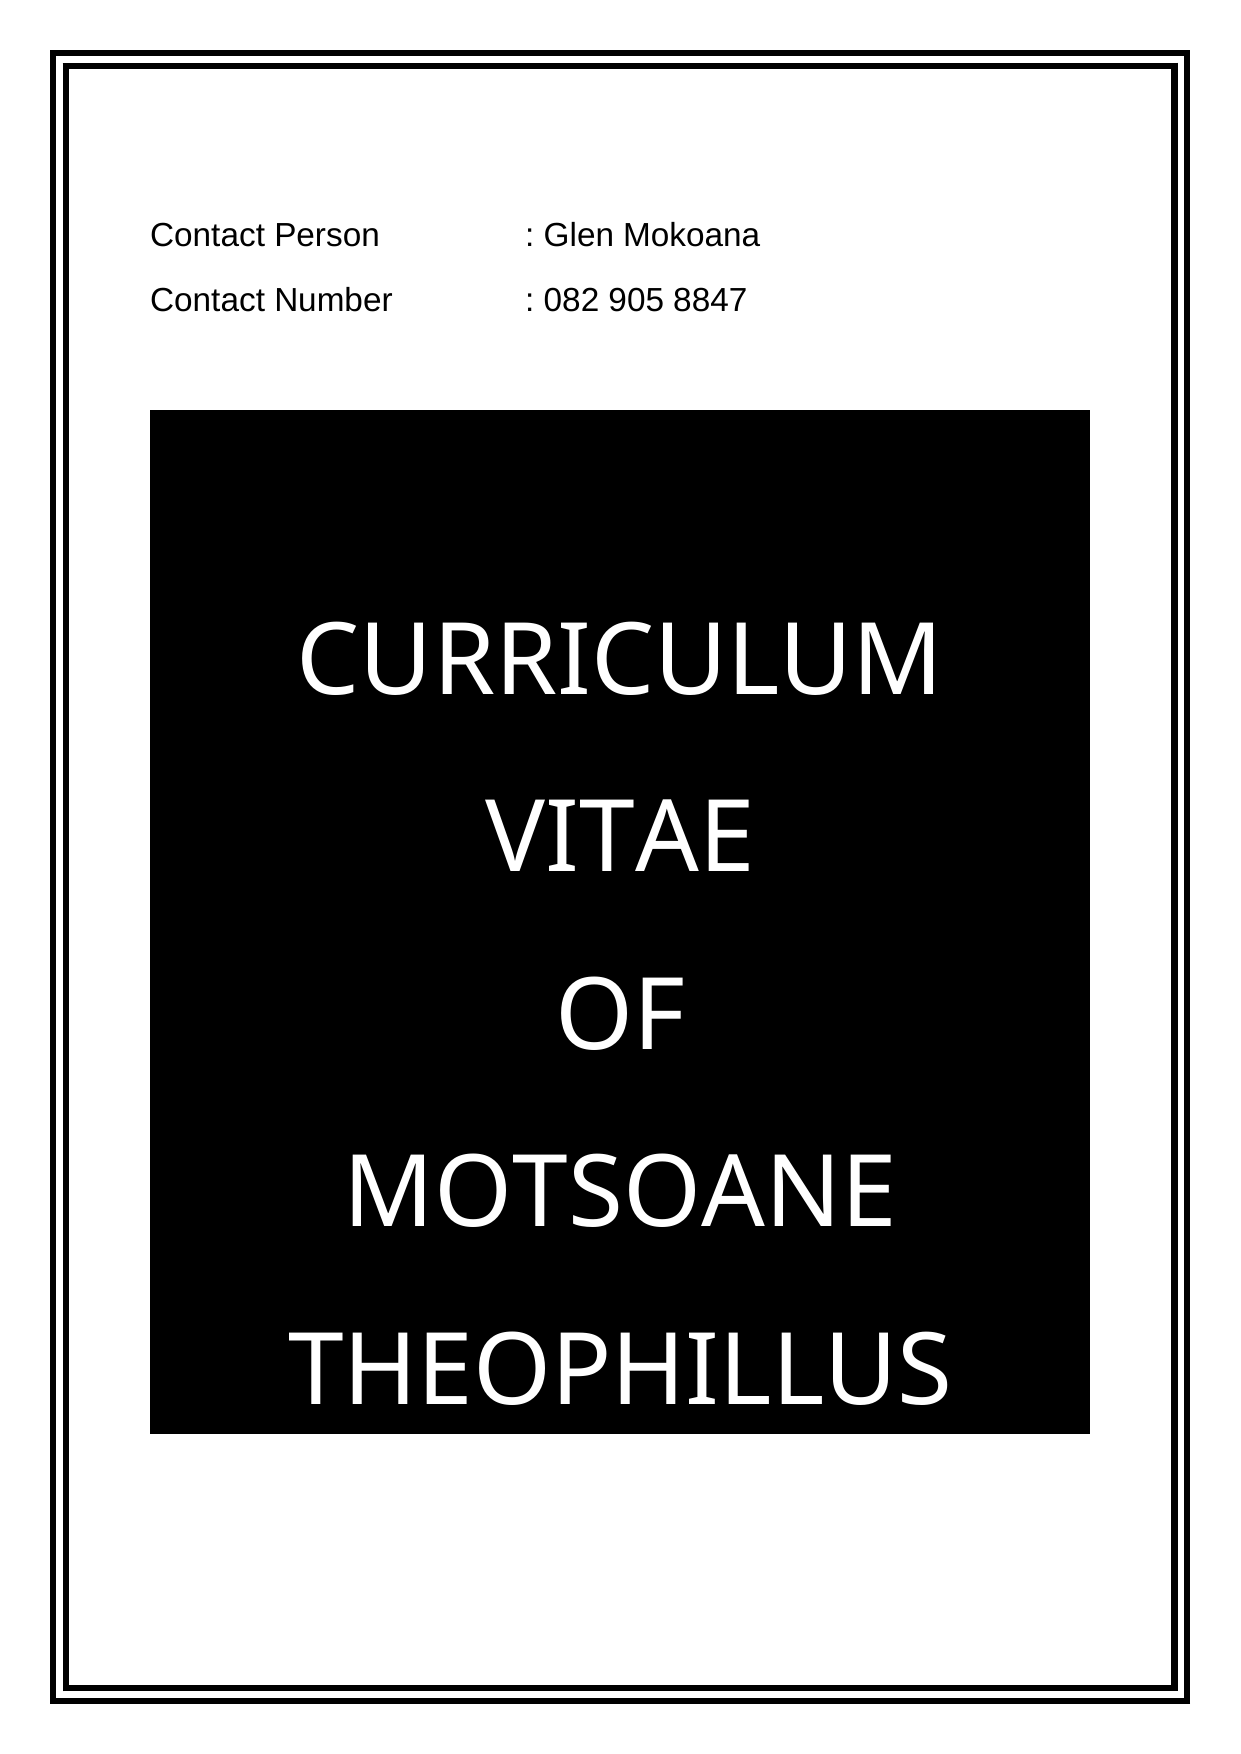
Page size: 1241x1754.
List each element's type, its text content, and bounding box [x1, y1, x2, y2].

text CURRICULUM [150, 587, 1090, 724]
text VITAE [150, 765, 1090, 901]
text Contact Number : 082 905 8847 [150, 280, 1090, 318]
text Contact Person : Glen Mokoana [150, 215, 1090, 253]
text OF [150, 942, 1090, 1079]
text MOTSOANE [150, 1120, 1090, 1256]
text THEOPHILLUS [150, 1297, 1090, 1434]
